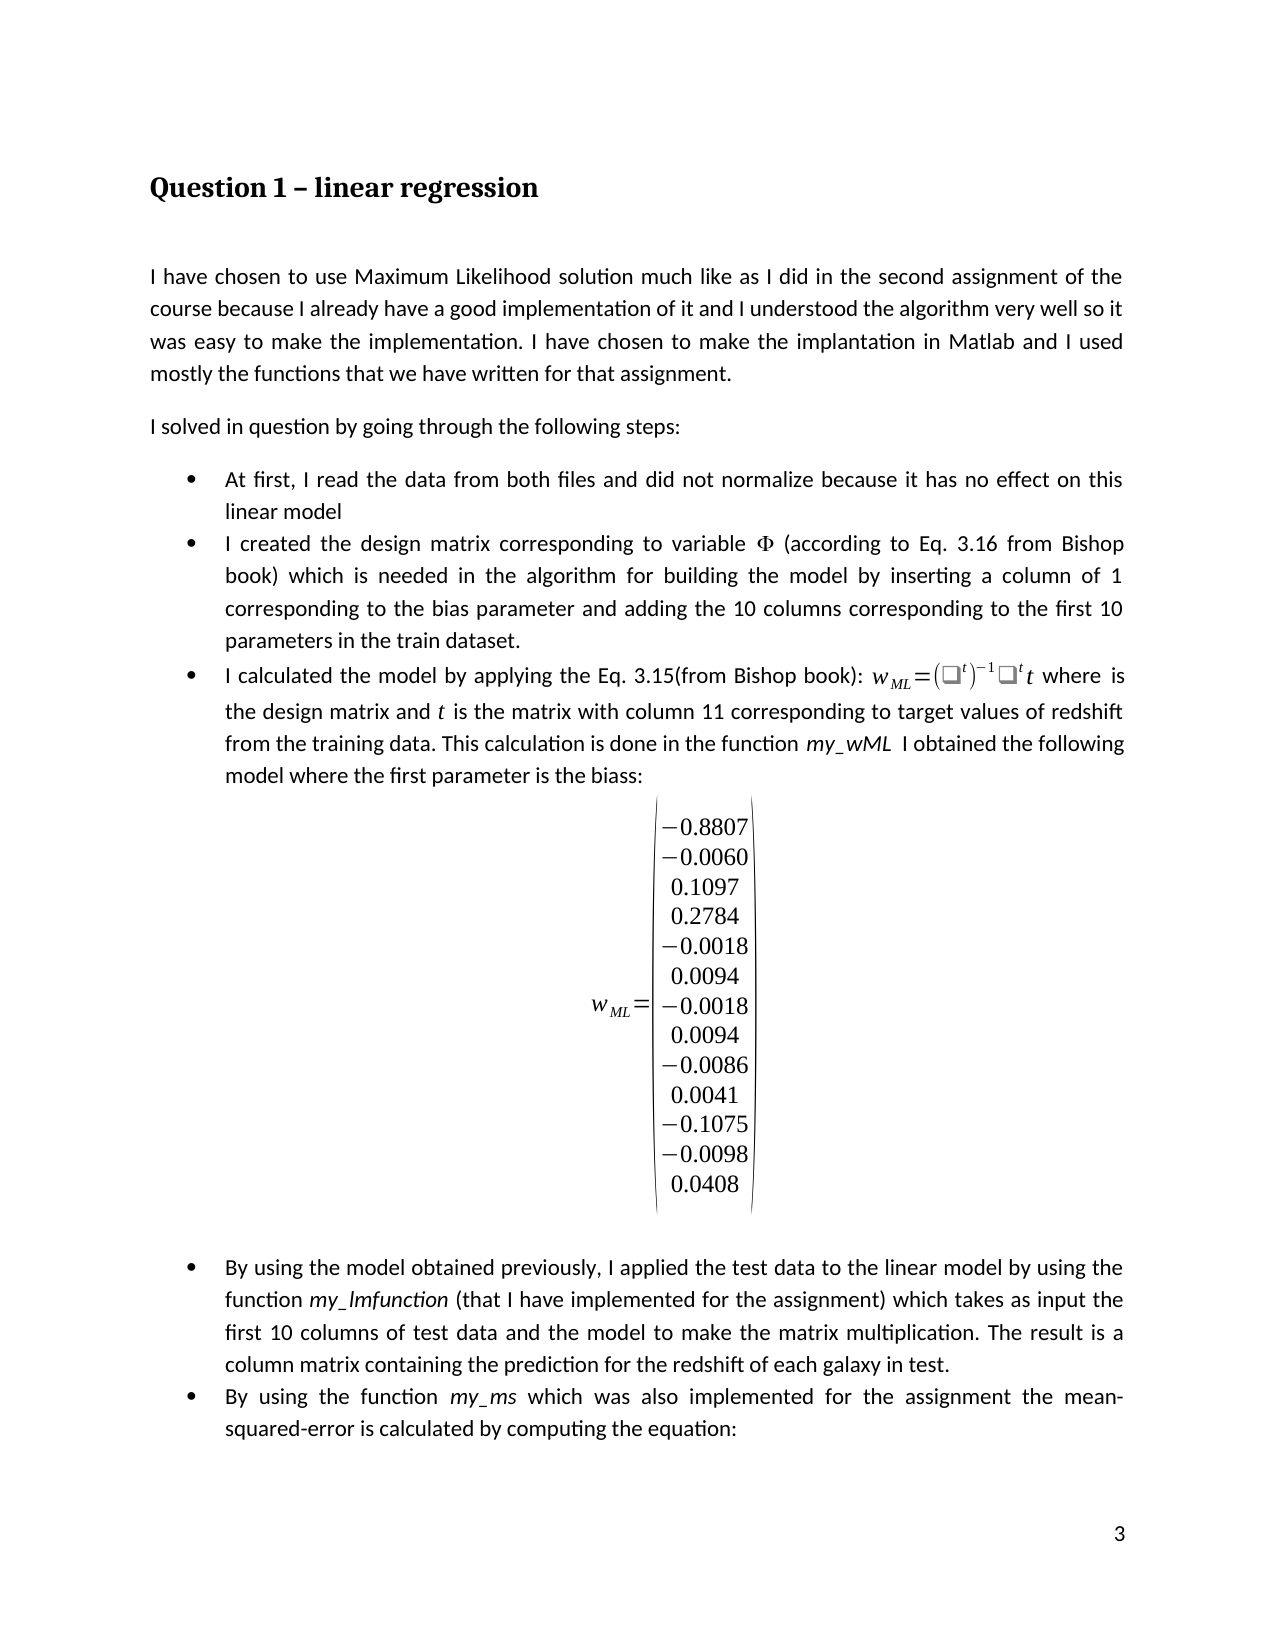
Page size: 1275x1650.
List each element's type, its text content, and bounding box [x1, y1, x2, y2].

text I solved in question by going through the following steps: [150, 412, 1125, 440]
subtitle Question 1 – linear regression [150, 171, 1125, 204]
text I have chosen to use Maximum Likelihood solution much like as I did in the second assignment of the course because I already have a good implementation of it and I understood the algorithm very well so it was easy to make the implementation. I have chosen to make the implantation in Matlab and I used mostly the functions that we have written for that assignment. [150, 262, 1125, 387]
list By using the function my_ms which was also implemented for the assignment the mean-squared-error is calculated by computing the equation: [187, 1382, 1125, 1442]
list By using the model obtained previously, I applied the test data to the linear model by using the function my_lmfunction (that I have implemented for the assignment) which takes as input the first 10 columns of test data and the model to make the matrix multiplication. The result is a column matrix containing the prediction for the redshift of each galaxy in test. [187, 1253, 1125, 1378]
list I calculated the model by applying the Eq. 3.15(from Bishop book): where is the design matrix and is the matrix with column 11 corresponding to target values of redshift from the training data. This calculation is done in the function my_wML I obtained the following model where the first parameter is the biass: [187, 658, 1125, 789]
list At first, I read the data from both files and did not normalize because it has no effect on this linear model [187, 465, 1125, 525]
list I created the design matrix corresponding to variable (according to Eq. 3.16 from Bishop book) which is needed in the algorithm for building the model by inserting a column of 1 corresponding to the bias parameter and adding the 10 columns corresponding to the first 10 parameters in the train dataset. [187, 529, 1125, 654]
